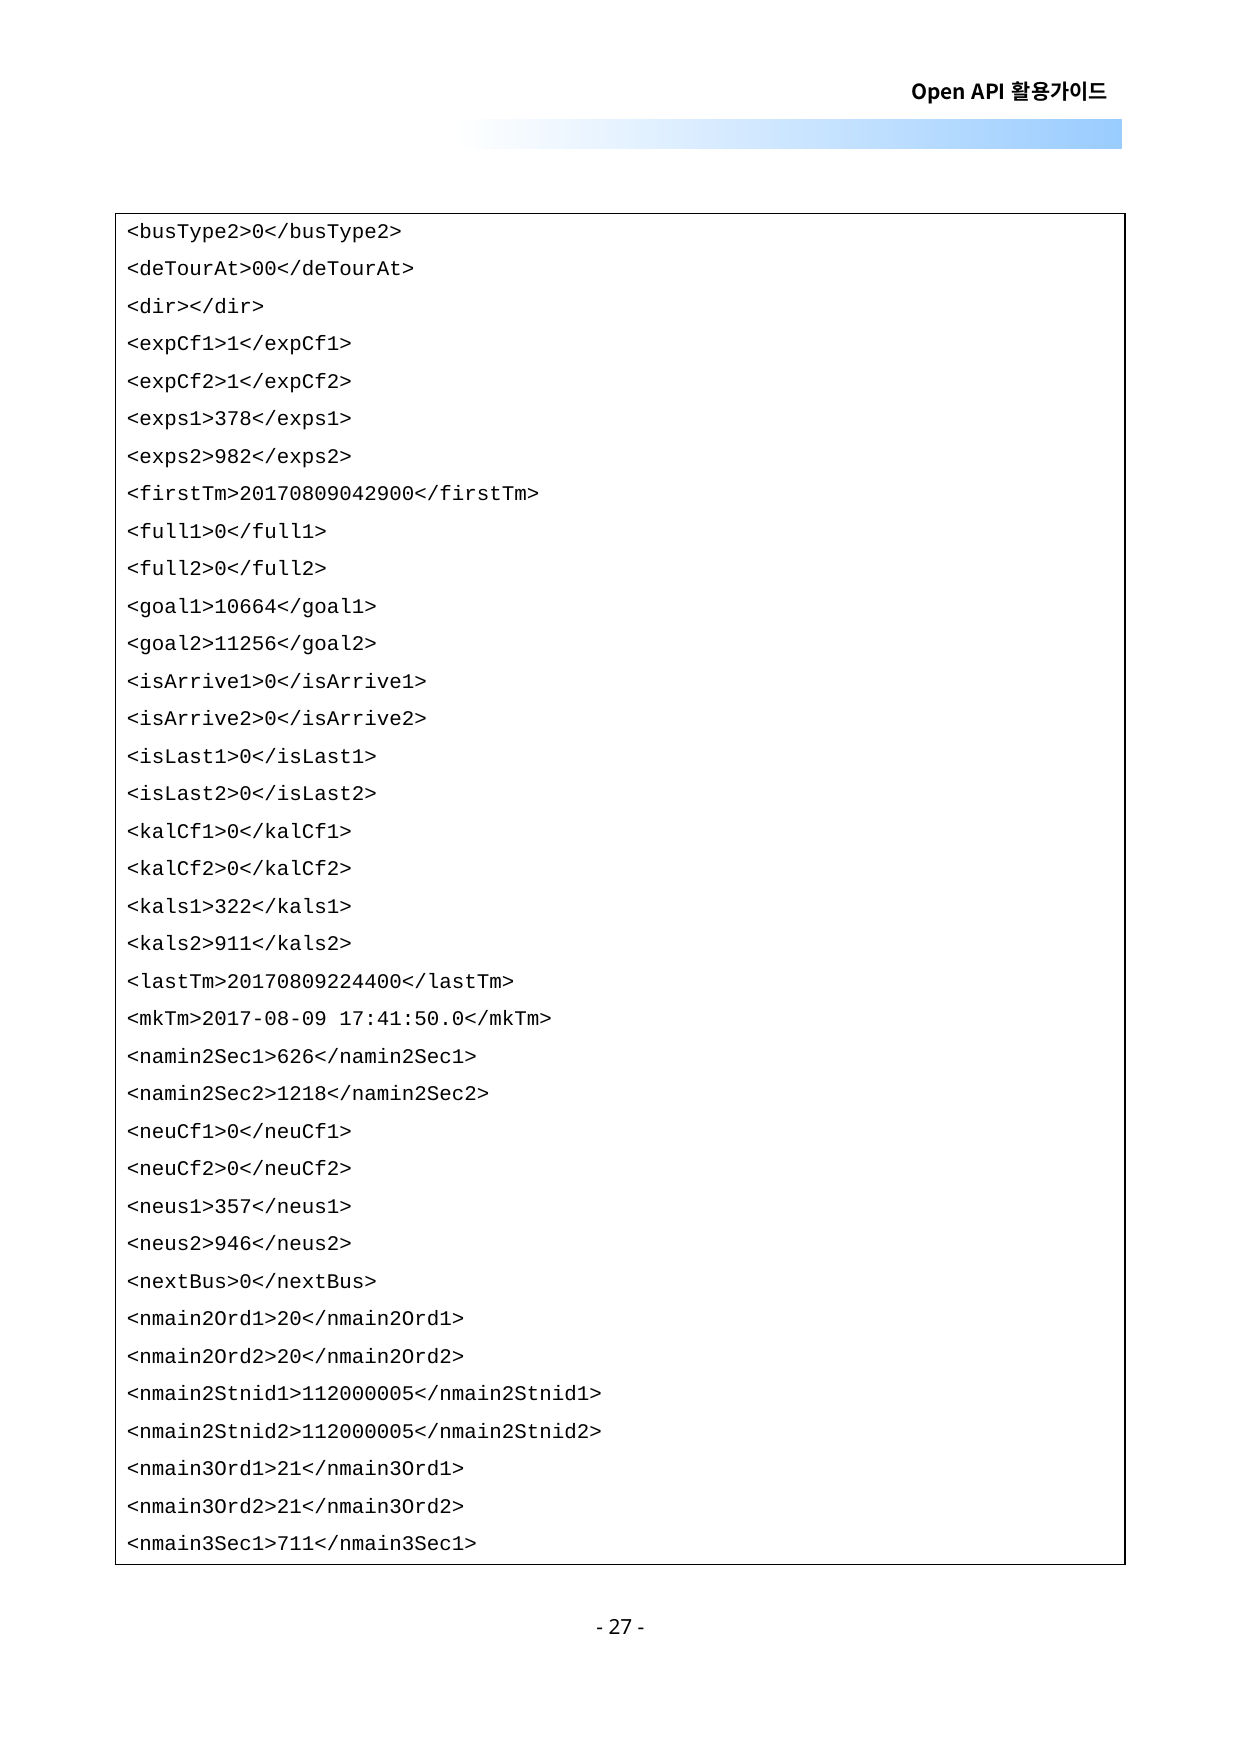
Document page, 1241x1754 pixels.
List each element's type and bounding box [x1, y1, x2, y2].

table_cell [116, 214, 1124, 1564]
